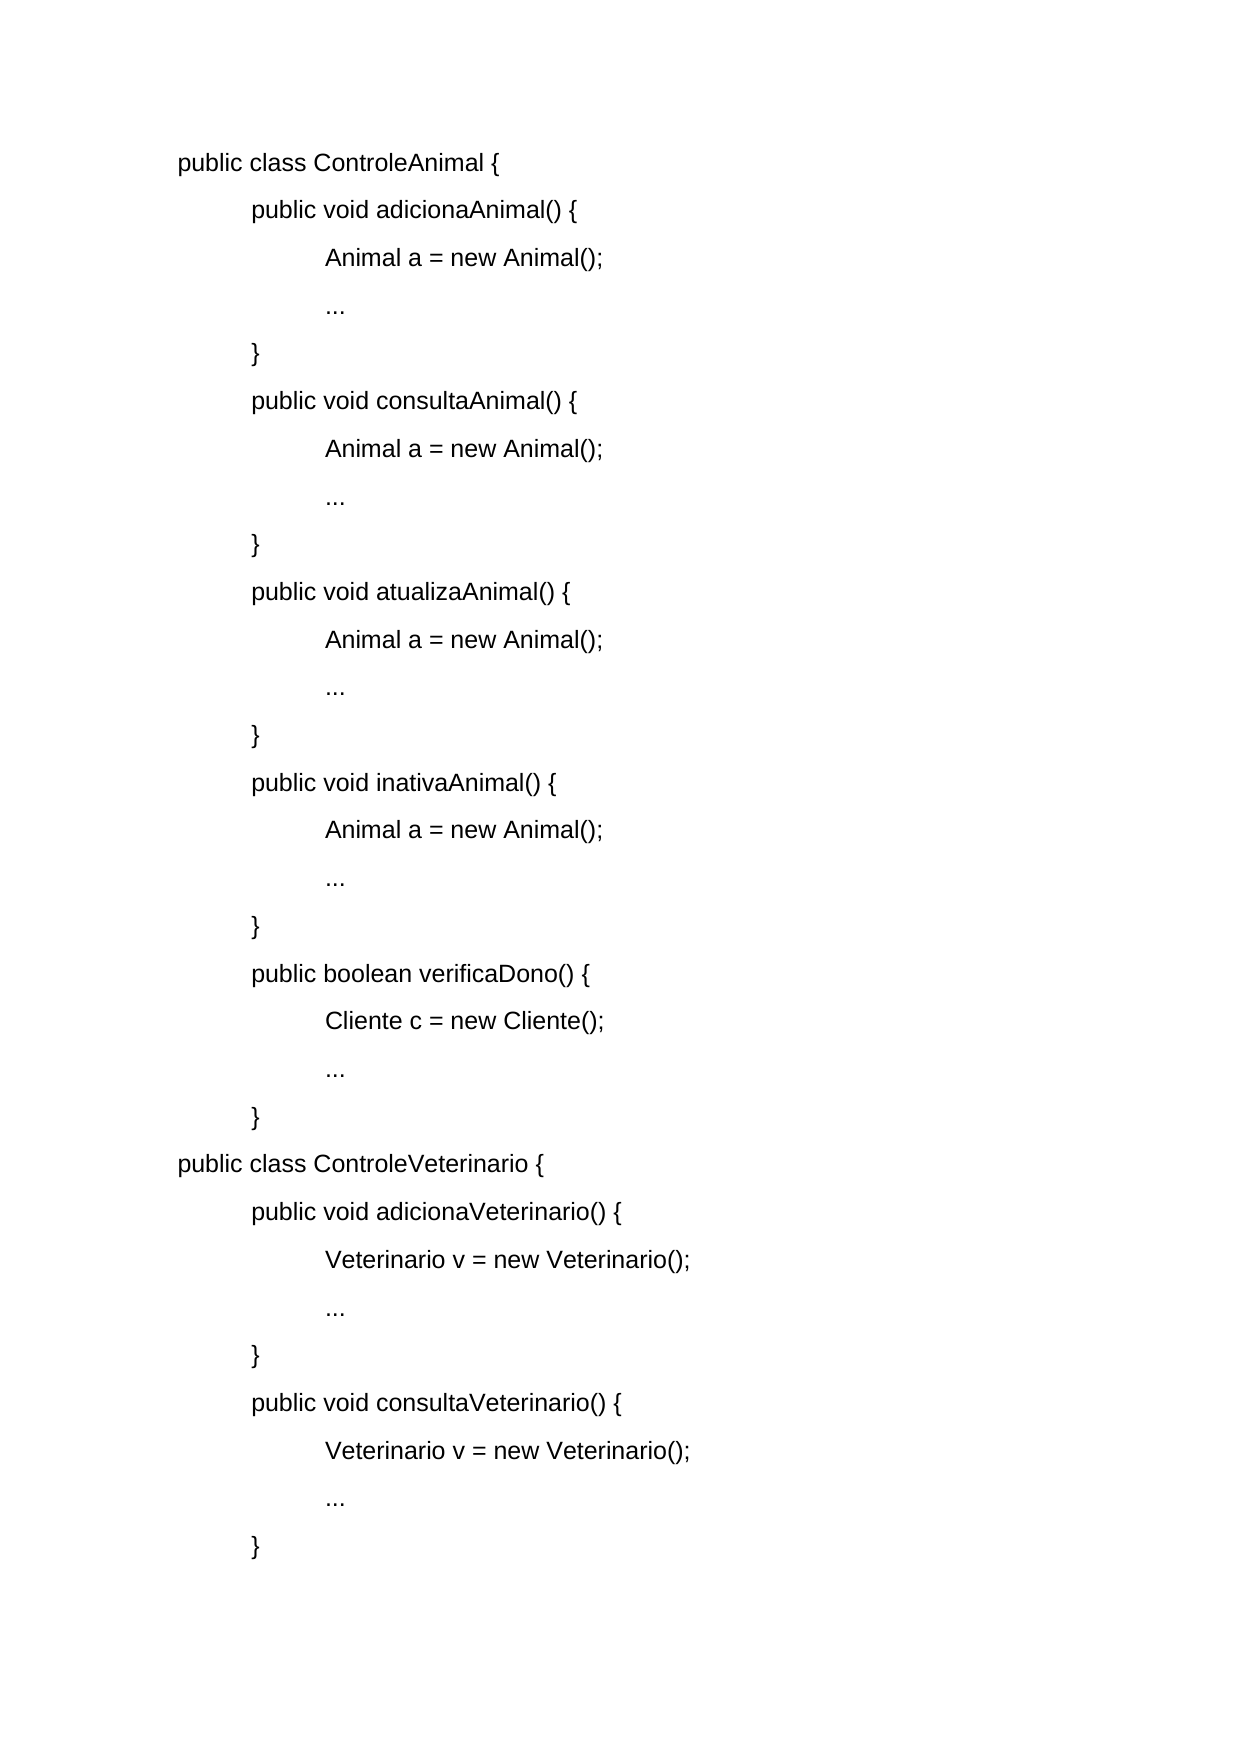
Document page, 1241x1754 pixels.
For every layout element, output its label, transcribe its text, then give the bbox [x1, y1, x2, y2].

text Cliente c = new Cliente(); [177, 1006, 1063, 1035]
text } [177, 1102, 1063, 1131]
text } [177, 1340, 1063, 1369]
text public void adicionaAnimal() { [177, 195, 1063, 224]
text ... [177, 1483, 1063, 1512]
text public void inativaAnimal() { [177, 768, 1063, 797]
text } [177, 338, 1063, 367]
text public class ControleVeterinario { [177, 1149, 1063, 1178]
text ... [177, 1293, 1063, 1321]
text Veterinario v = new Veterinario(); [177, 1245, 1063, 1274]
text ... [177, 291, 1063, 319]
text Animal a = new Animal(); [177, 625, 1063, 653]
text Animal a = new Animal(); [177, 816, 1063, 844]
text } [177, 720, 1063, 749]
text Animal a = new Animal(); [177, 434, 1063, 463]
text Veterinario v = new Veterinario(); [177, 1436, 1063, 1464]
text } [177, 529, 1063, 558]
text Animal a = new Animal(); [177, 243, 1063, 272]
text ... [177, 1054, 1063, 1083]
text public void atualizaAnimal() { [177, 577, 1063, 606]
text ... [177, 482, 1063, 510]
text public void consultaAnimal() { [177, 386, 1063, 415]
text ... [177, 863, 1063, 892]
text } [177, 1531, 1063, 1560]
text public void consultaVeterinario() { [177, 1388, 1063, 1417]
text public void adicionaVeterinario() { [177, 1197, 1063, 1226]
text public class ControleAnimal { [177, 148, 1063, 176]
text ... [177, 672, 1063, 701]
text public boolean verificaDono() { [177, 959, 1063, 987]
text } [177, 911, 1063, 940]
